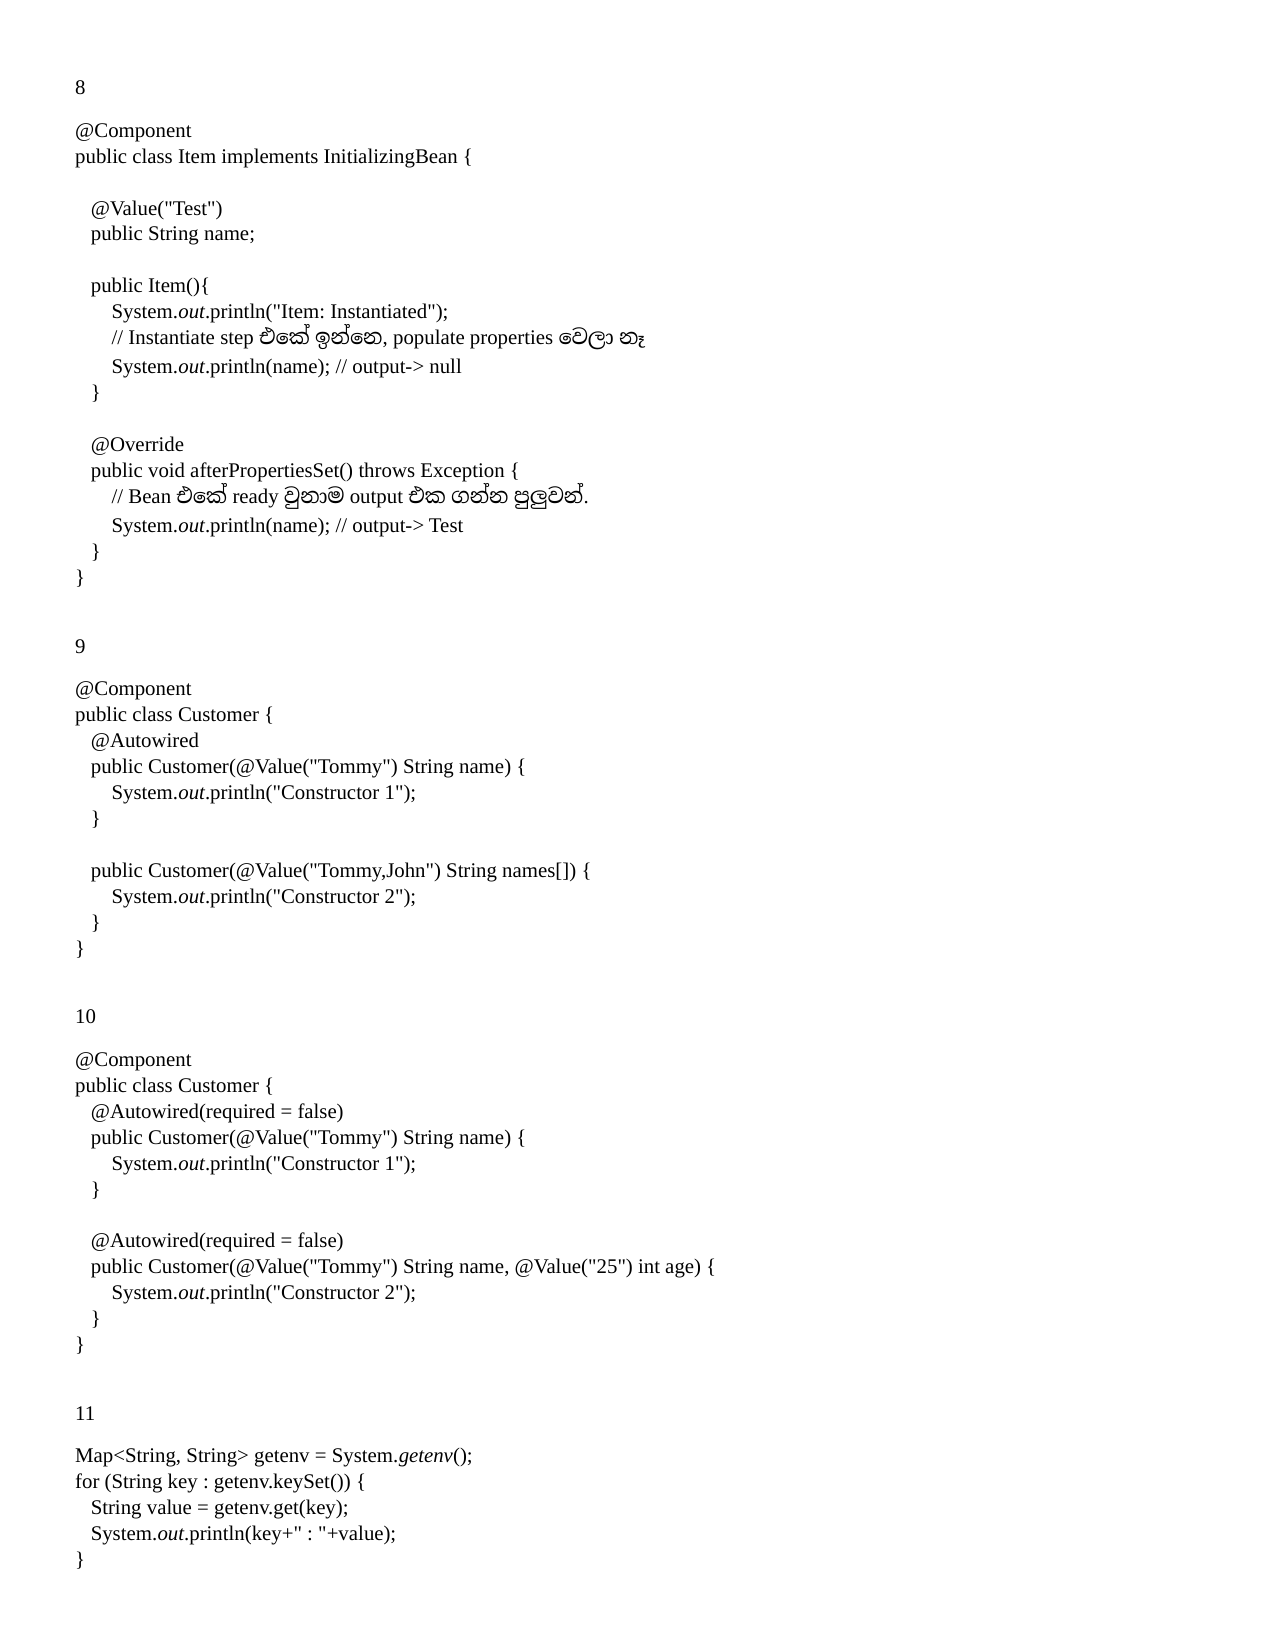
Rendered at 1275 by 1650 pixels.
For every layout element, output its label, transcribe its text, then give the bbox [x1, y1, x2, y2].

text 8 [75, 75, 1200, 99]
text } [75, 1177, 1200, 1201]
text 11 [75, 1401, 1200, 1425]
text // Bean එකේ ready වුනාම output එක ගන්න පුලුවන්. [75, 484, 1200, 511]
text } [75, 380, 1200, 404]
text System.out.println("Constructor 2"); [75, 884, 1200, 908]
text public void afterPropertiesSet() throws Exception { [75, 458, 1200, 482]
text } [75, 936, 1200, 960]
text System.out.println(key+" : "+value); [75, 1521, 1200, 1545]
text @Component [75, 1047, 1200, 1071]
text public Customer(@Value("Tommy") String name, @Value("25") int age) { [75, 1254, 1200, 1278]
text String value = getenv.get(key); [75, 1495, 1200, 1519]
text @Override [75, 432, 1200, 456]
text @Autowired [75, 728, 1200, 752]
text public Item(){ [75, 273, 1200, 297]
text public class Customer { [75, 1073, 1200, 1097]
text System.out.println("Constructor 1"); [75, 1151, 1200, 1175]
text System.out.println("Item: Instantiated"); [75, 299, 1200, 323]
text } [75, 565, 1200, 589]
text System.out.println(name); // output-> null [75, 354, 1200, 378]
text @Autowired(required = false) [75, 1228, 1200, 1252]
text System.out.println("Constructor 1"); [75, 780, 1200, 804]
text } [75, 1547, 1200, 1571]
text public Customer(@Value("Tommy,John") String names[]) { [75, 858, 1200, 882]
text 9 [75, 634, 1200, 658]
text public class Customer { [75, 702, 1200, 726]
text } [75, 539, 1200, 563]
text public Customer(@Value("Tommy") String name) { [75, 1125, 1200, 1149]
text } [75, 910, 1200, 934]
text // Instantiate step එකේ ඉන්නෙ, populate properties වෙලා නෑ [75, 325, 1200, 352]
text System.out.println(name); // output-> Test [75, 513, 1200, 537]
text public String name; [75, 221, 1200, 245]
text @Component [75, 118, 1200, 142]
text for (String key : getenv.keySet()) { [75, 1469, 1200, 1493]
text } [75, 1332, 1200, 1356]
text public class Item implements InitializingBean { [75, 143, 1200, 168]
text } [75, 1306, 1200, 1330]
text 10 [75, 1004, 1200, 1028]
text @Component [75, 676, 1200, 700]
text @Value("Test") [75, 195, 1200, 219]
text System.out.println("Constructor 2"); [75, 1280, 1200, 1304]
text } [75, 806, 1200, 830]
text Map<String, String> getenv = System.getenv(); [75, 1443, 1200, 1467]
text public Customer(@Value("Tommy") String name) { [75, 754, 1200, 778]
text @Autowired(required = false) [75, 1099, 1200, 1123]
